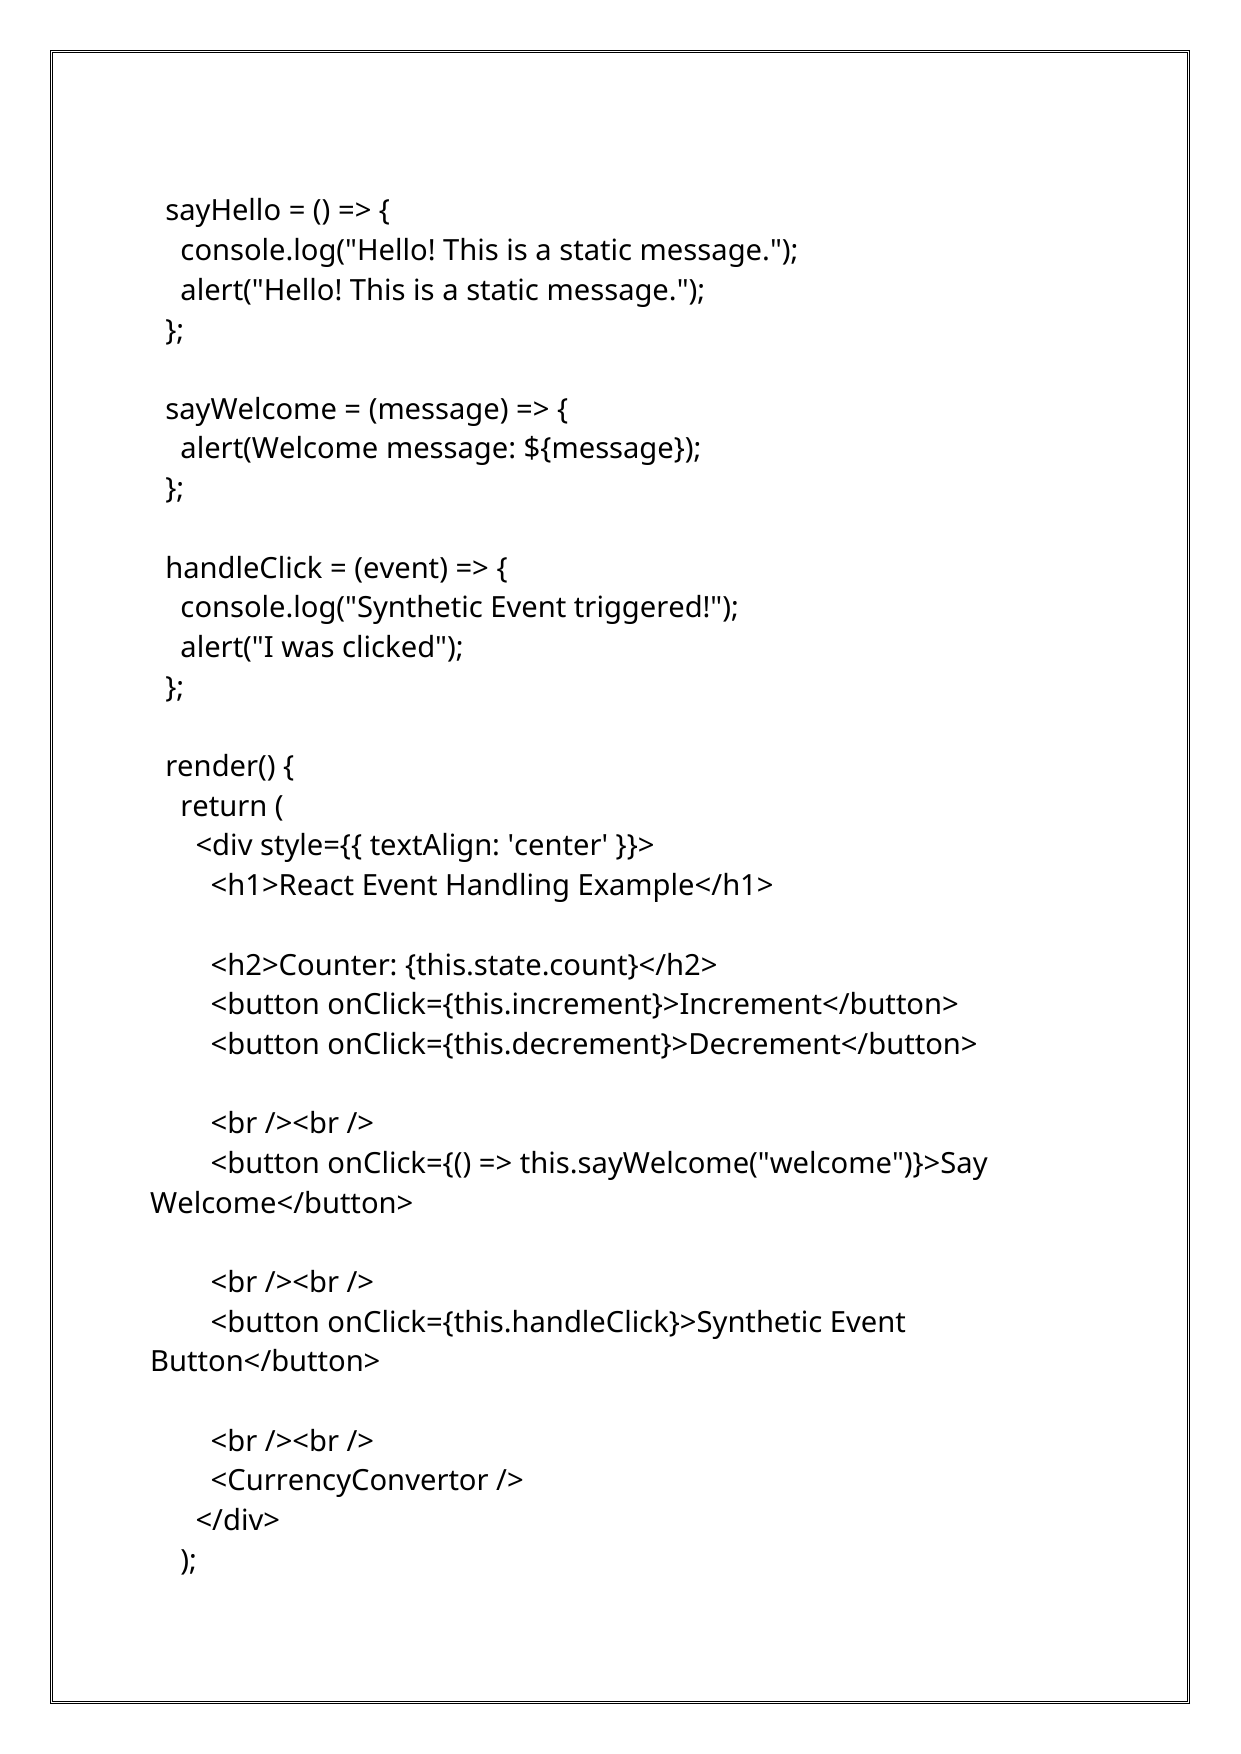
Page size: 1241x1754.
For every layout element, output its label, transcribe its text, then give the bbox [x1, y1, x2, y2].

text }; [150, 309, 1090, 348]
text <br /><br /> [150, 1261, 1090, 1301]
text render() { [150, 745, 1090, 785]
text sayWelcome = (message) => { [150, 388, 1090, 428]
text alert("I was clicked"); [150, 626, 1090, 666]
text <button onClick={this.increment}>Increment</button> [150, 983, 1090, 1023]
text console.log("Synthetic Event triggered!"); [150, 587, 1090, 626]
text <button onClick={this.decrement}>Decrement</button> [150, 1023, 1090, 1063]
text <CurrencyConvertor /> [150, 1460, 1090, 1499]
text }; [150, 467, 1090, 507]
text <br /><br /> [150, 1420, 1090, 1460]
text <button onClick={() => this.sayWelcome("welcome")}>Say Welcome</button> [150, 1142, 1090, 1222]
text alert(Welcome message: ${message}); [150, 428, 1090, 467]
text <h2>Counter: {this.state.count}</h2> [150, 944, 1090, 983]
text <div style={{ textAlign: 'center' }}> [150, 825, 1090, 864]
text <button onClick={this.handleClick}>Synthetic Event Button</button> [150, 1301, 1090, 1380]
text ); [150, 1539, 1090, 1579]
text }; [150, 666, 1090, 706]
text </div> [150, 1499, 1090, 1539]
text alert("Hello! This is a static message."); [150, 269, 1090, 309]
text <h1>React Event Handling Example</h1> [150, 864, 1090, 904]
text sayHello = () => { [150, 190, 1090, 229]
text console.log("Hello! This is a static message."); [150, 229, 1090, 269]
text <br /><br /> [150, 1102, 1090, 1142]
text handleClick = (event) => { [150, 547, 1090, 587]
text return ( [150, 785, 1090, 825]
